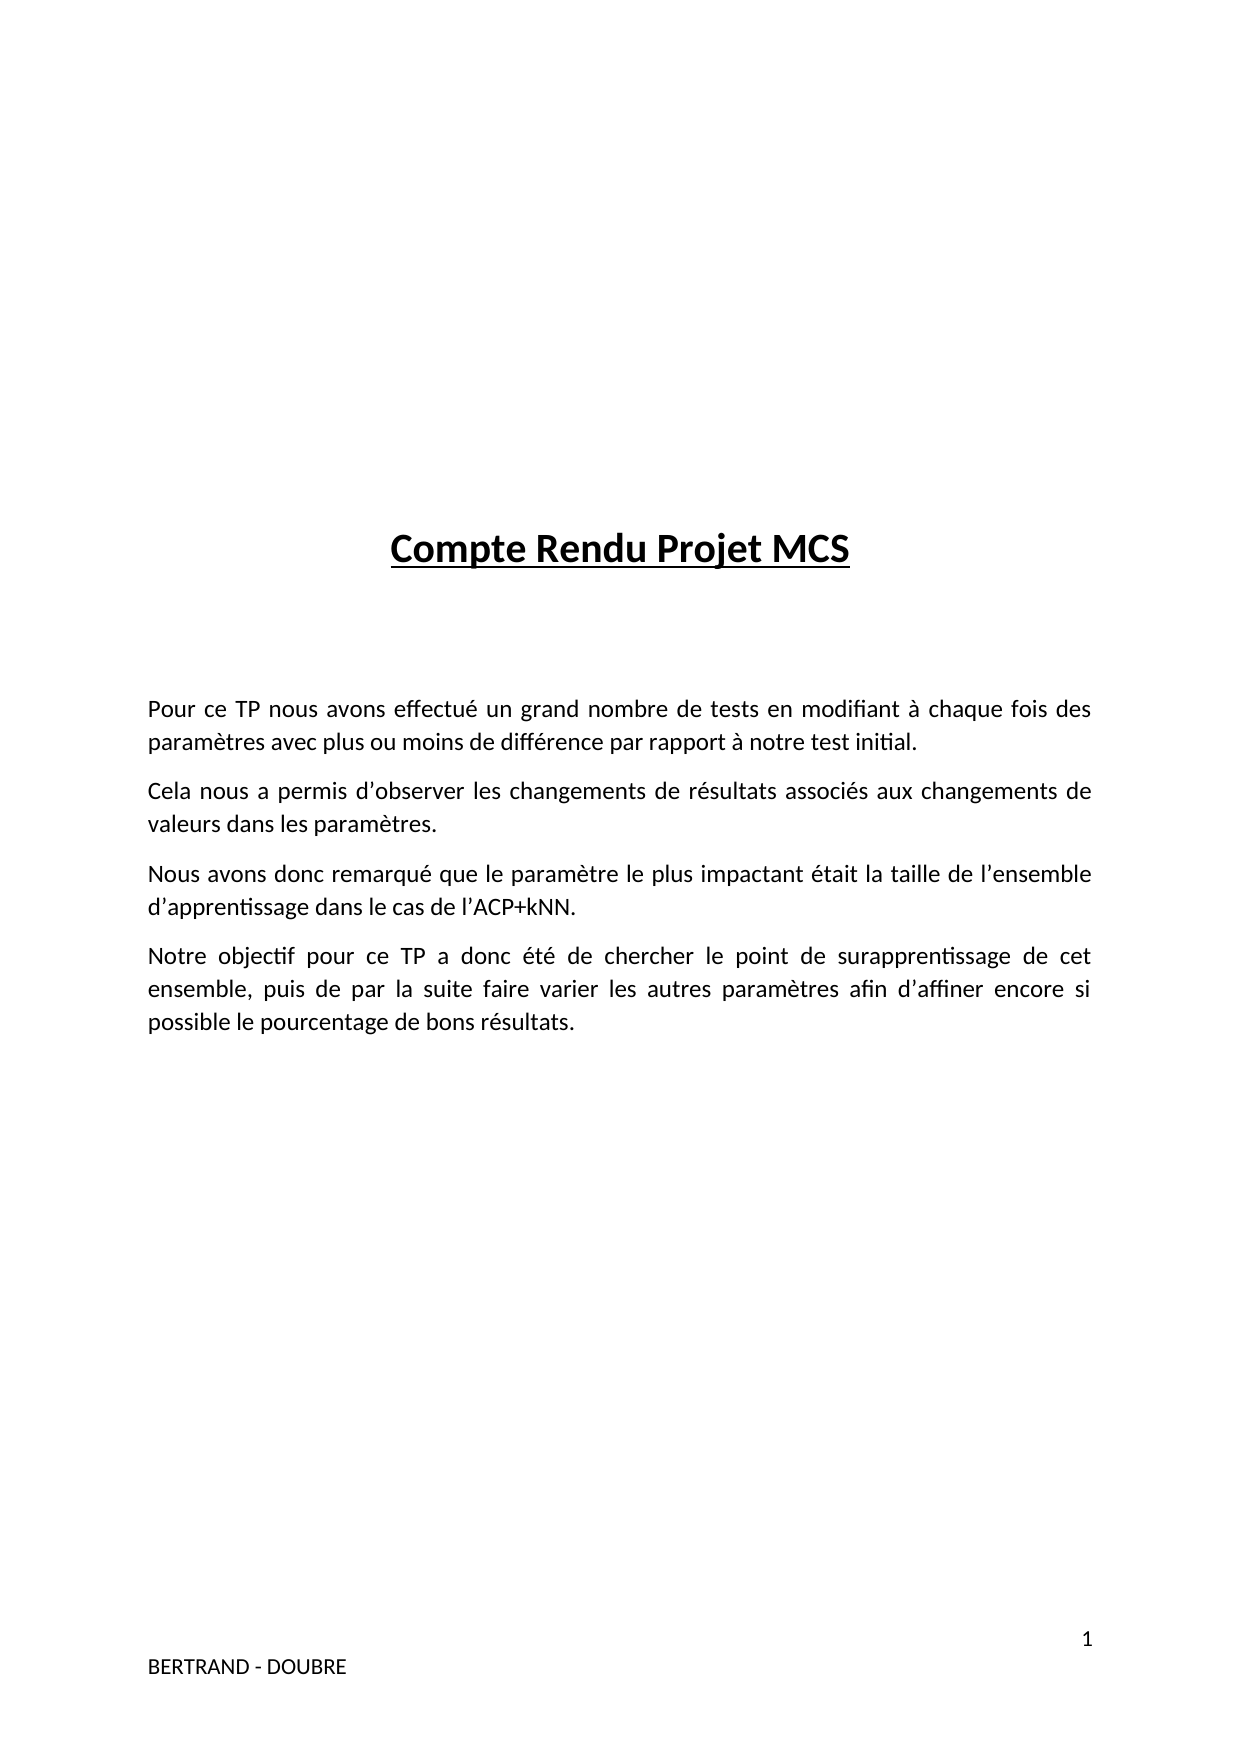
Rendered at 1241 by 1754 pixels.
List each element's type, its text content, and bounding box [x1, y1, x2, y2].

text Notre objectif pour ce TP a donc été de chercher le point de surapprentissage de cet ensemble, puis de par la suite faire varier les autres paramètres afin d’affiner encore si possible le pourcentage de bons résultats. [148, 940, 1093, 1037]
text Nous avons donc remarqué que le paramètre le plus impactant était la taille de l’ensemble d’apprentissage dans le cas de l’ACP+kNN. [148, 858, 1093, 921]
text Cela nous a permis d’observer les changements de résultats associés aux changements de valeurs dans les paramètres. [148, 775, 1093, 839]
text Pour ce TP nous avons effectué un grand nombre de tests en modifiant à chaque fois des paramètres avec plus ou moins de différence par rapport à notre test initial. [148, 693, 1093, 756]
text Compte Rendu Projet MCS [148, 522, 1093, 573]
